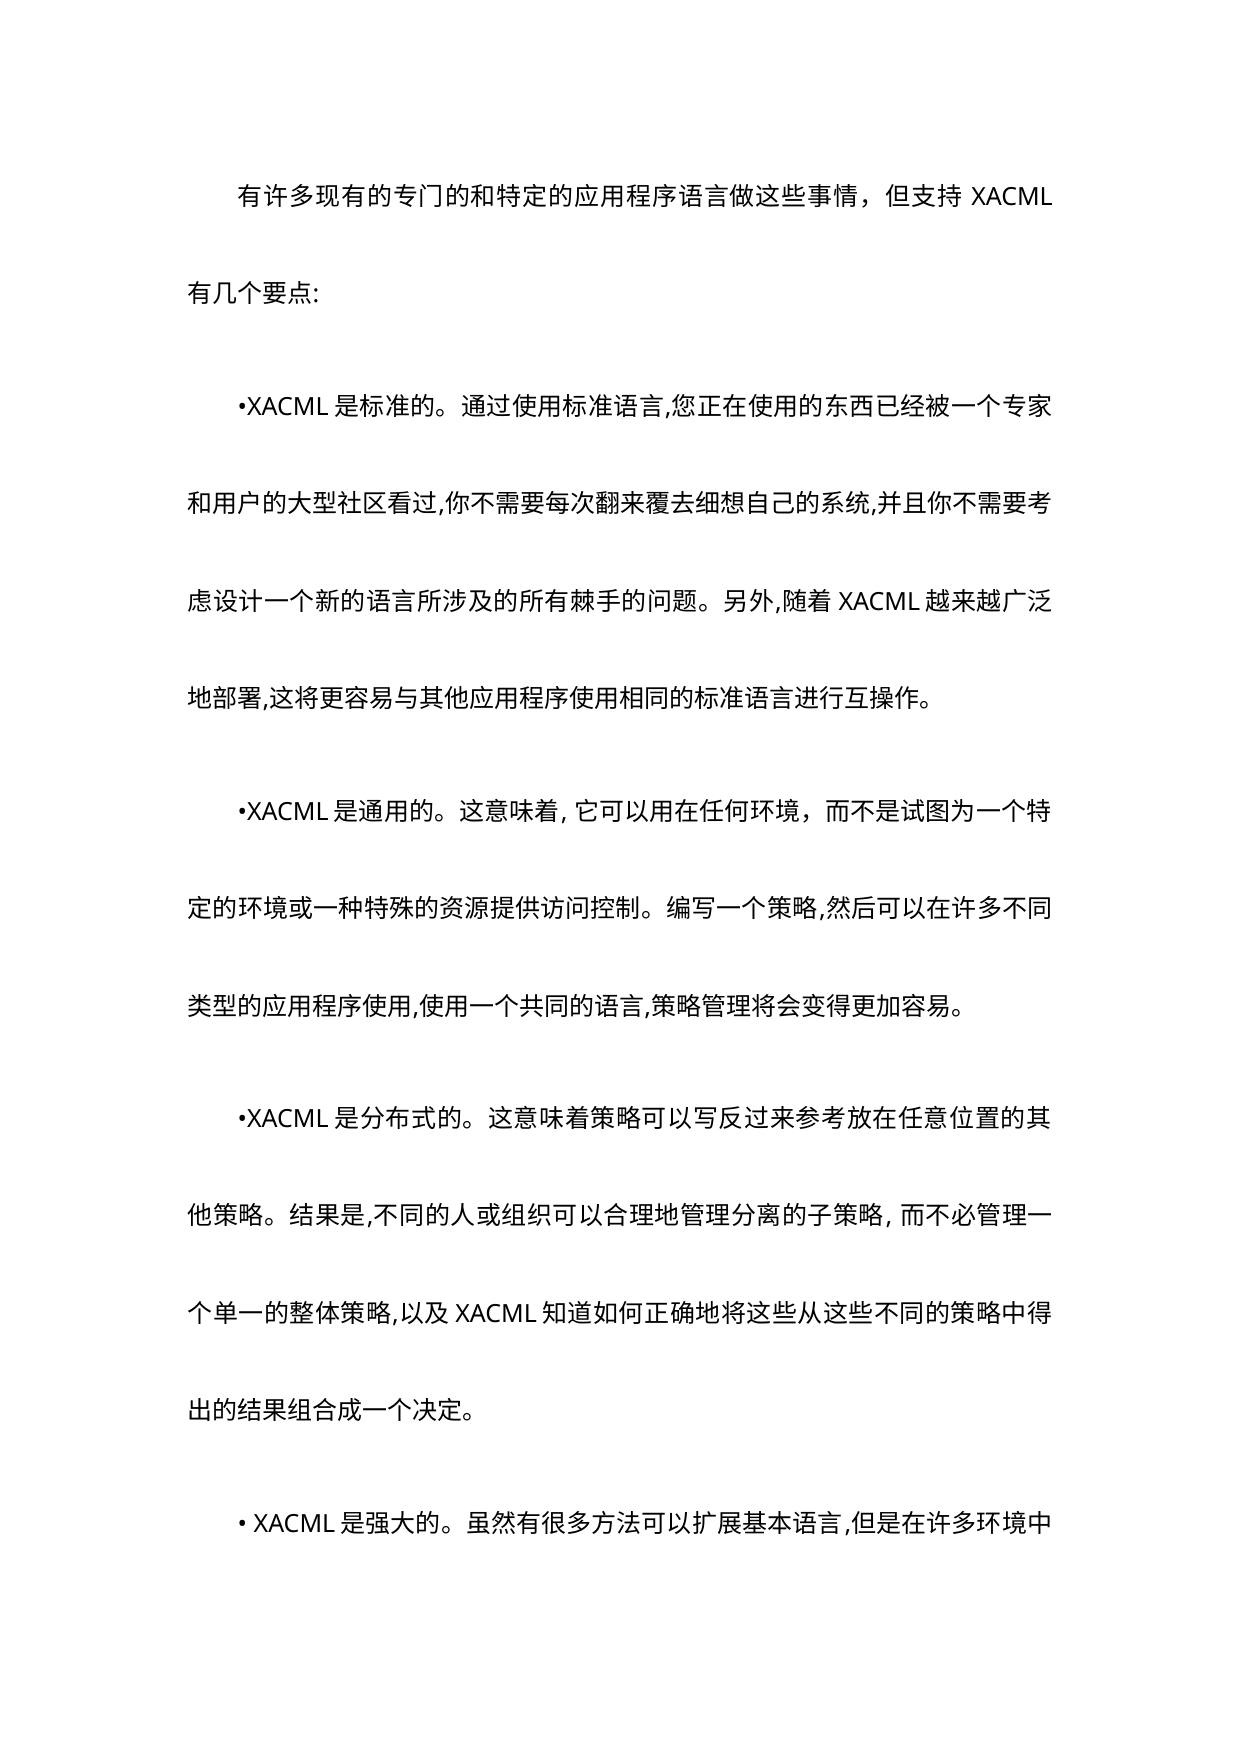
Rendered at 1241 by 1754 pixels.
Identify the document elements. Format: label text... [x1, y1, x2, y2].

text •XACML是通用的。这意味着, 它可以用在任何环境，而不是试图为一个特定的环境或一种特殊的资源提供访问控制。编写一个策略,然后可以在许多不同类型的应用程序使用,使用一个共同的语言,策略管理将会变得更加容易。 [187, 777, 1053, 1037]
text •XACML是标准的。通过使用标准语言,您正在使用的东西已经被一个专家和用户的大型社区看过,你不需要每次翻来覆去细想自己的系统,并且你不需要考虑设计一个新的语言所涉及的所有棘手的问题。另外,随着XACML越来越广泛地部署,这将更容易与其他应用程序使用相同的标准语言进行互操作。 [187, 372, 1053, 729]
text 有许多现有的专门的和特定的应用程序语言做这些事情，但支持XACML有几个要点: [187, 162, 1053, 324]
text •XACML是分布式的。这意味着策略可以写反过来参考放在任意位置的其他策略。结果是,不同的人或组织可以合理地管理分离的子策略, 而不必管理一个单一的整体策略,以及XACML知道如何正确地将这些从这些不同的策略中得出的结果组合成一个决定。 [187, 1084, 1053, 1441]
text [187, 1489, 1053, 1554]
